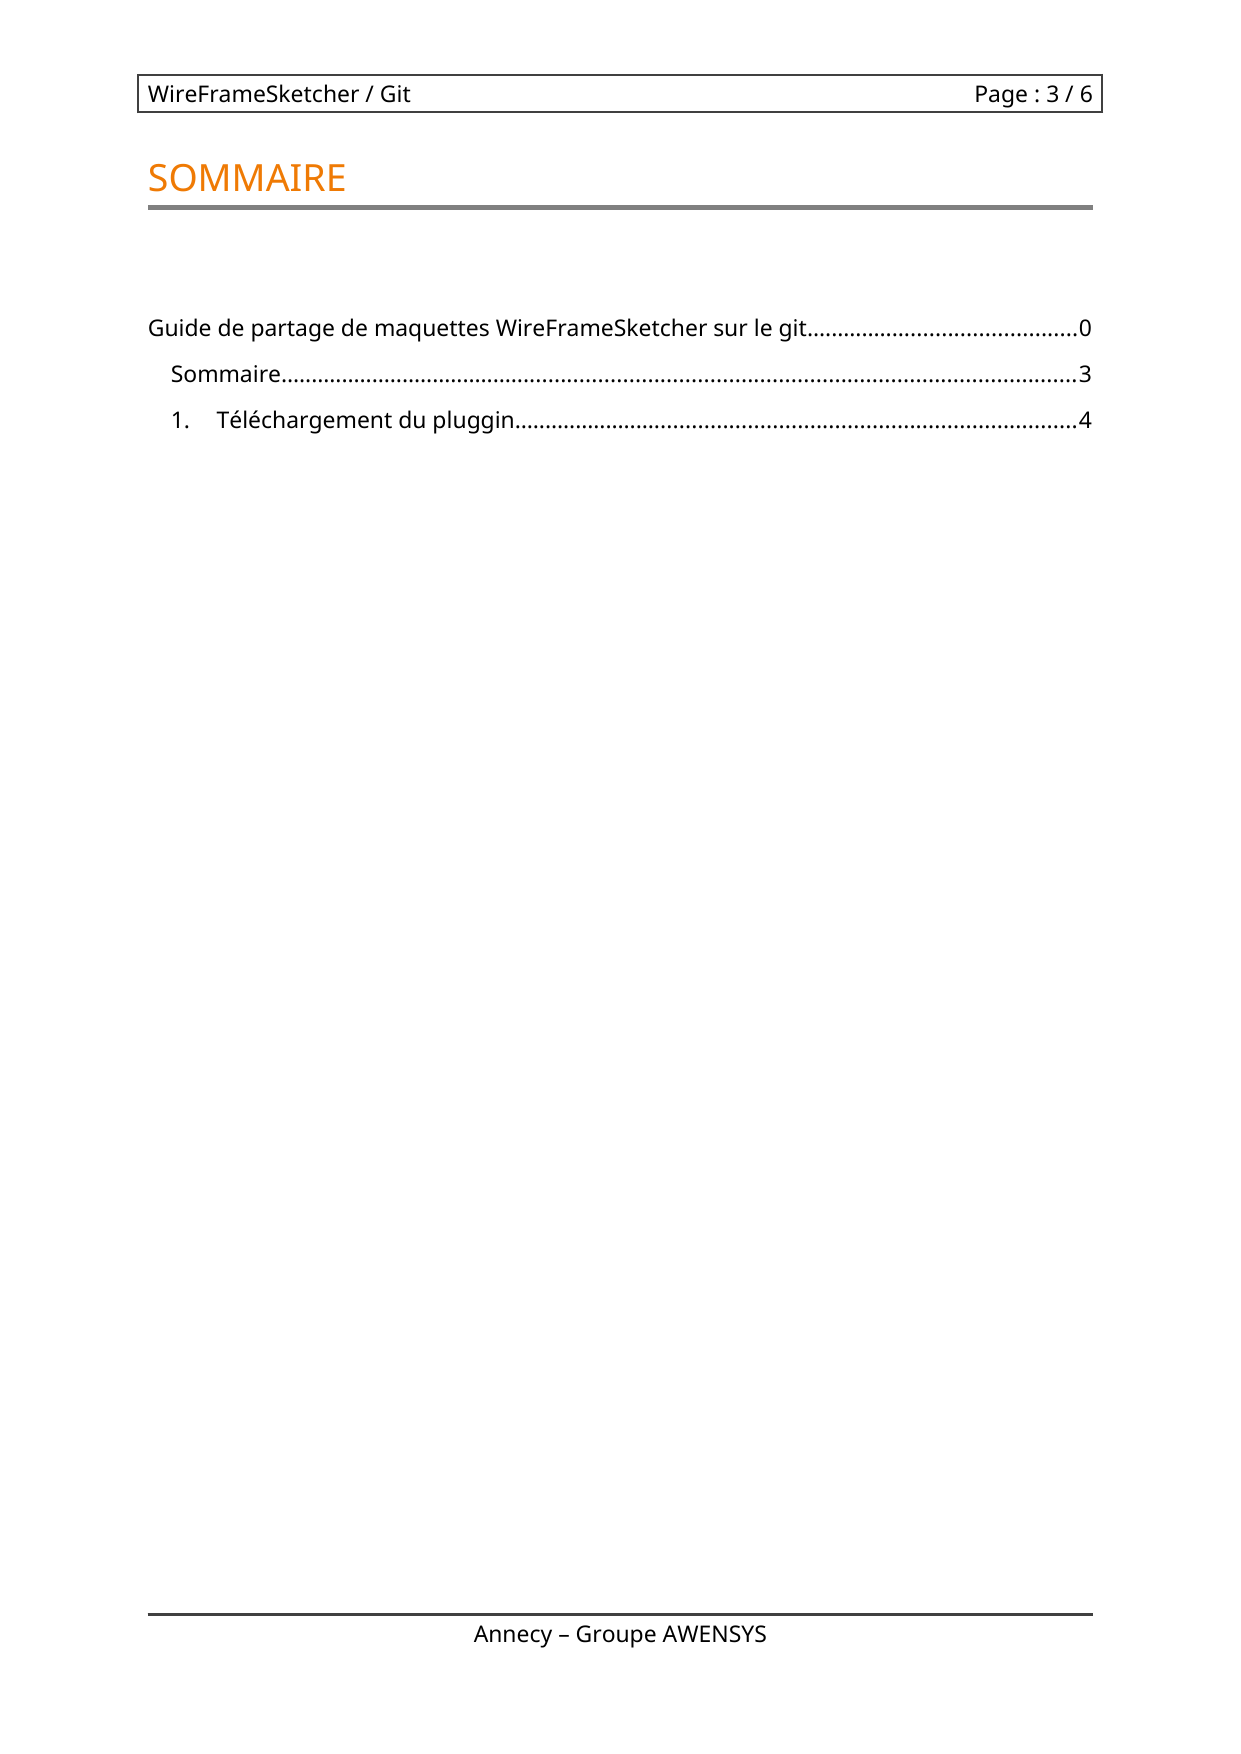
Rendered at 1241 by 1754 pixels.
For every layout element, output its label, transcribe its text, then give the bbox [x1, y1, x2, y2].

subtitle Sommaire [148, 152, 1093, 205]
